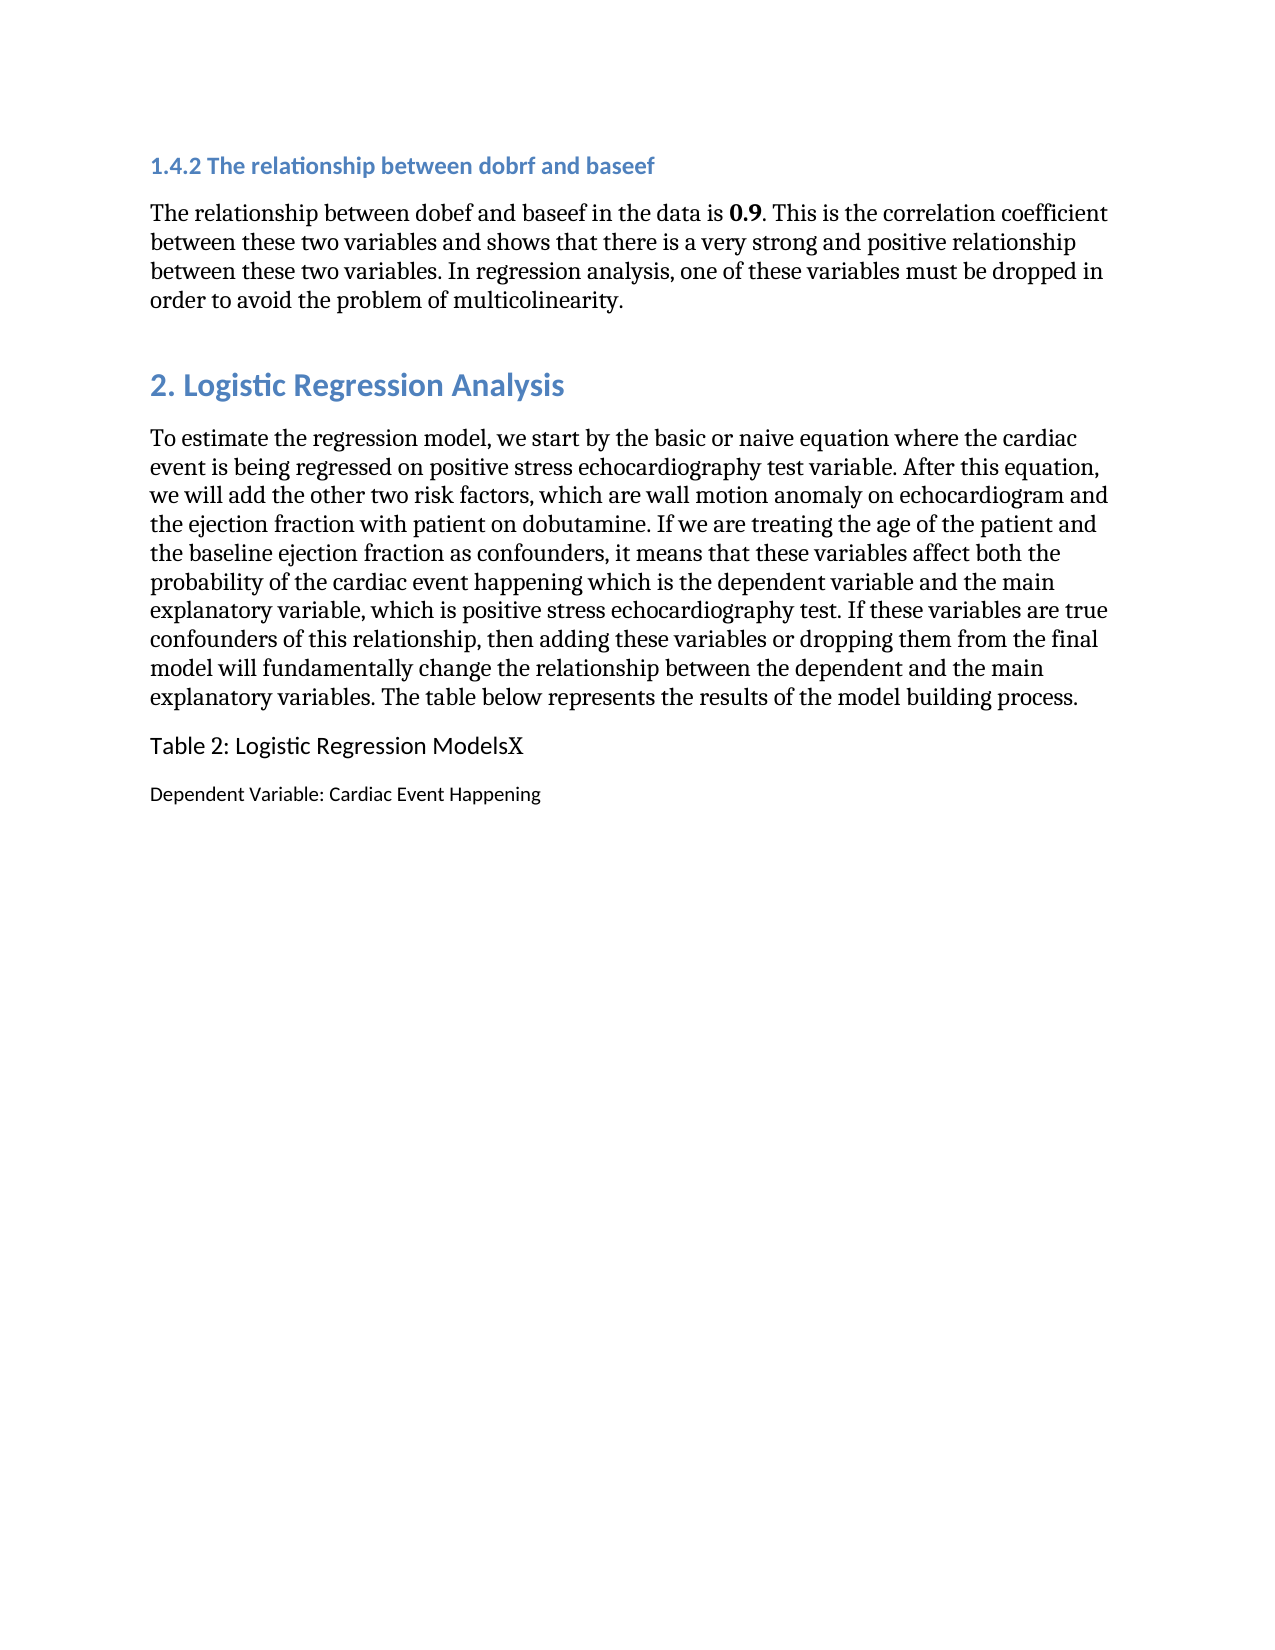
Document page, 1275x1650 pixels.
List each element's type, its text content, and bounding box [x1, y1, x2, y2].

subtitle 2. Logistic Regression Analysis [150, 364, 1125, 405]
text To estimate the regression model, we start by the basic or naive equation where the cardiac event is being regressed on positive stress echocardiography test variable. After this equation, we will add the other two risk factors, which are wall motion anomaly on echocardiogram and the ejection fraction with patient on dobutamine. If we are treating the age of the patient and the baseline ejection fraction as confounders, it means that these variables affect both the probability of the cardiac event happening which is the dependent variable and the main explanatory variable, which is positive stress echocardiography test. If these variables are true confounders of this relationship, then adding these variables or dropping them from the final model will fundamentally change the relationship between the dependent and the main explanatory variables. The table below represents the results of the model building process. [150, 424, 1125, 711]
text The relationship between dobef and baseef in the data is 0.9. This is the correlation coefficient between these two variables and shows that there is a very strong and positive relationship between these two variables. In regression analysis, one of these variables must be dropped in order to avoid the problem of multicolinearity. [150, 199, 1125, 314]
subtitle 1.4.2 The relationship between dobrf and baseef [150, 150, 1125, 181]
